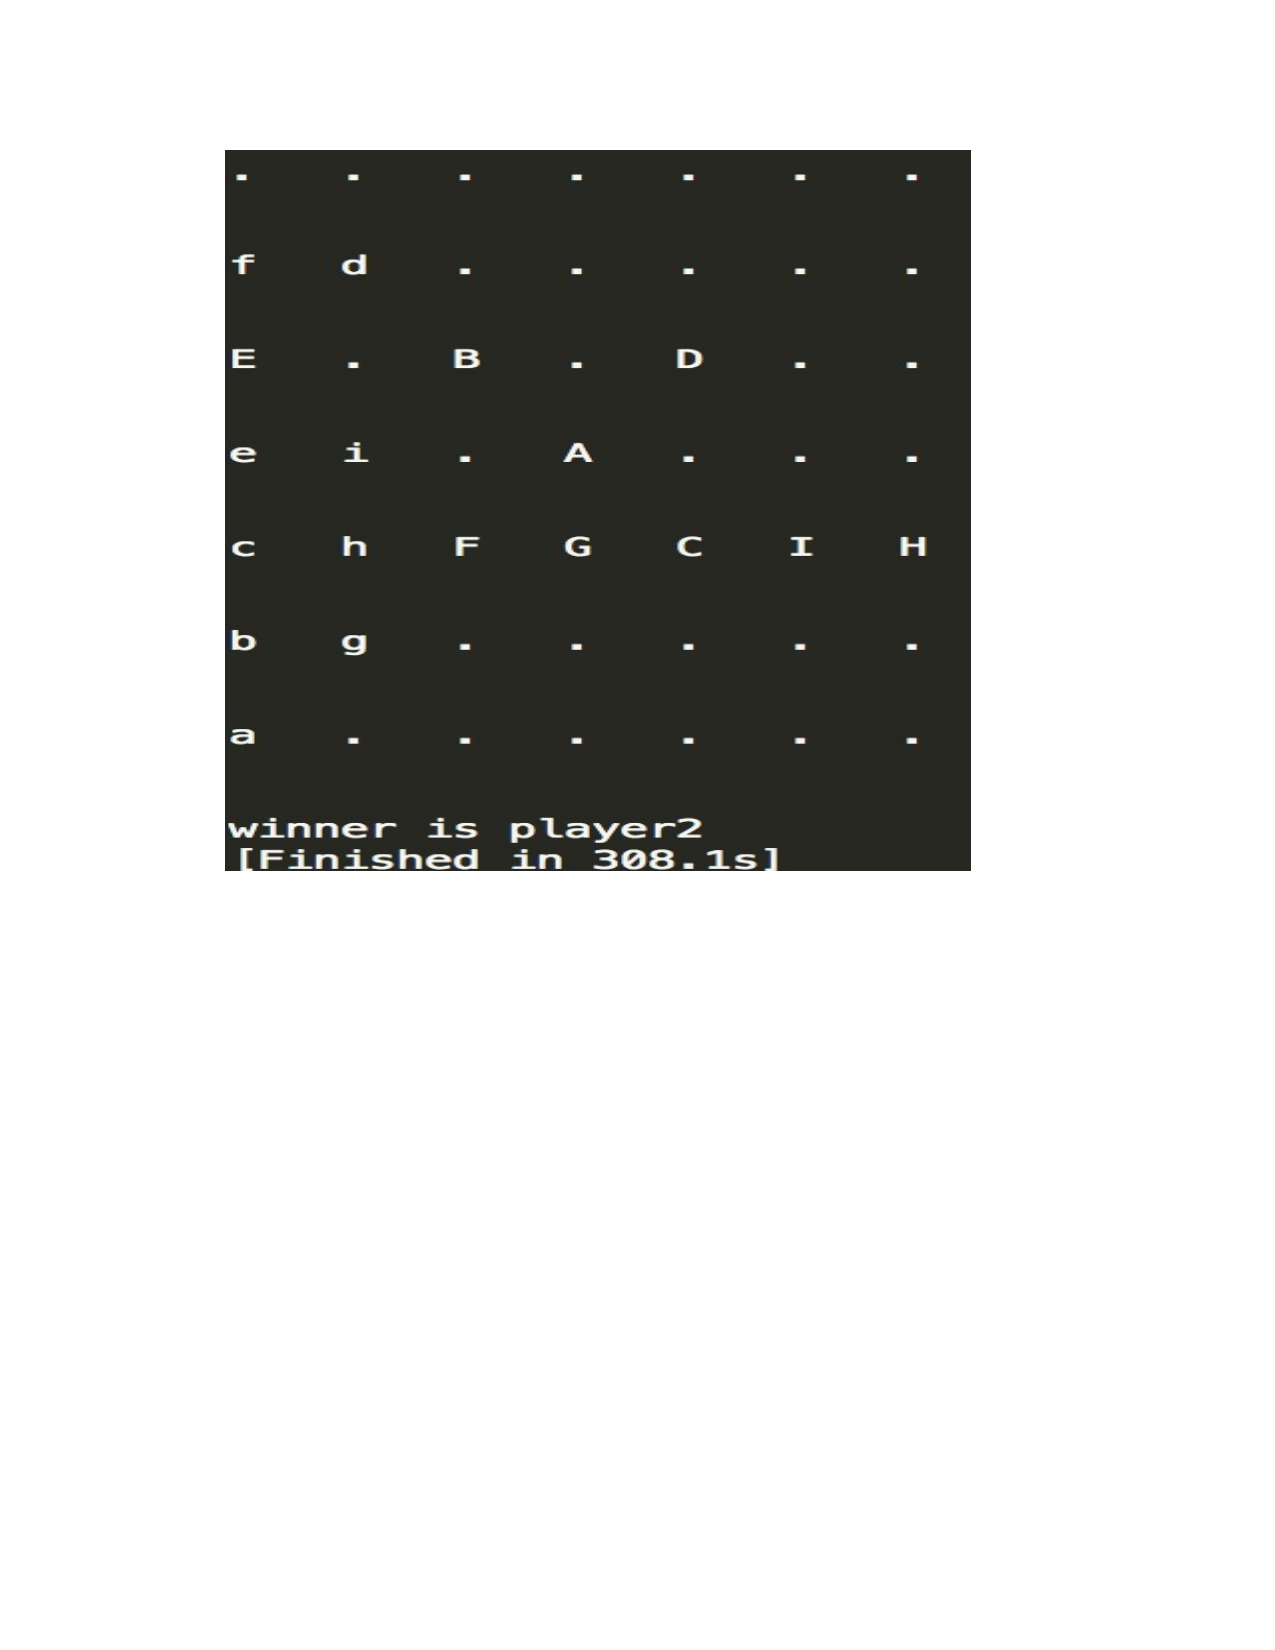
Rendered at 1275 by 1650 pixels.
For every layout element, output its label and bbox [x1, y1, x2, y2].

picture [225, 150, 971, 871]
